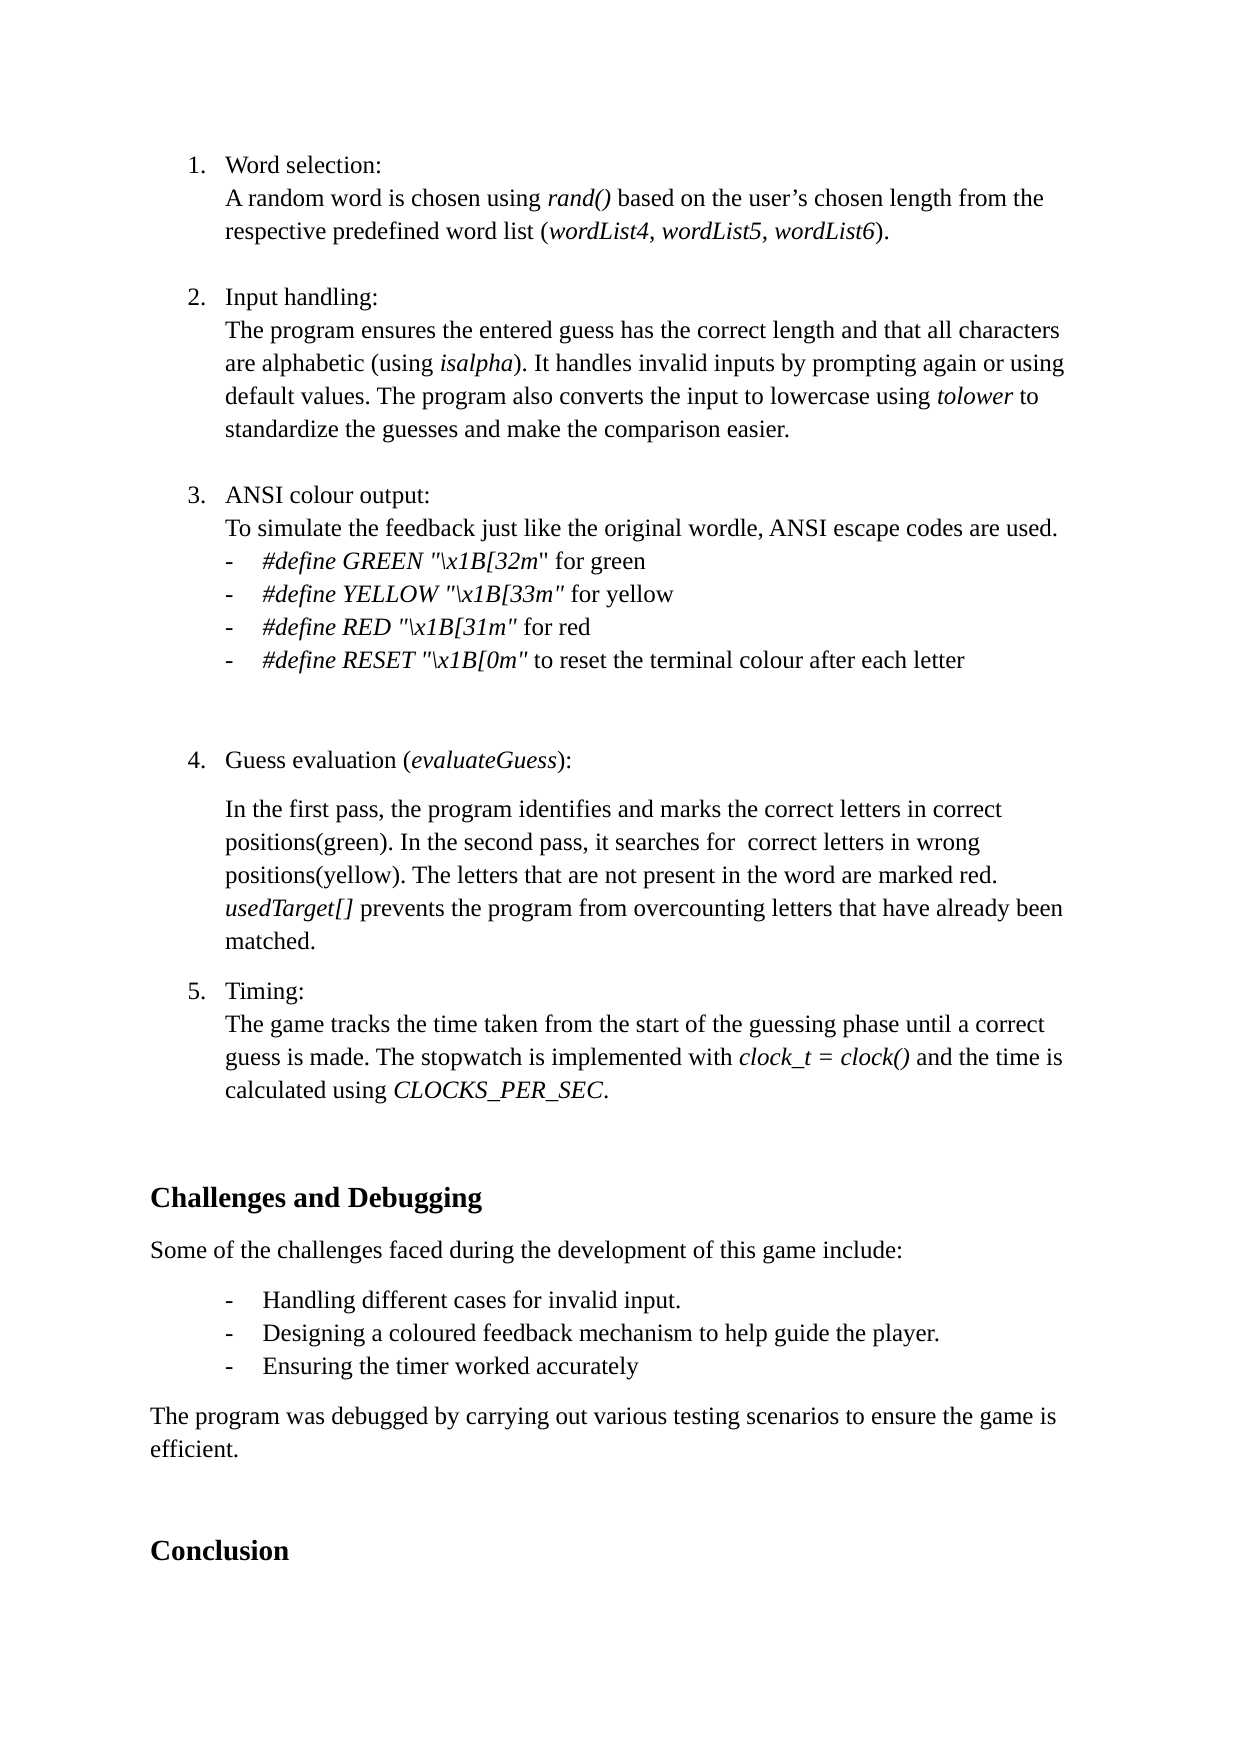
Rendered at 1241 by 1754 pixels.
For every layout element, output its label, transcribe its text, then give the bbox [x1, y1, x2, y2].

text Challenges and Debugging [150, 1180, 1090, 1214]
text In the first pass, the program identifies and marks the correct letters in correct positions(green). In the second pass, it searches for correct letters in wrong positions(yellow). The letters that are not present in the word are marked red. usedTarget[] prevents the program from overcounting letters that have already been matched. [225, 794, 1090, 955]
list #define RESET "\x1B[0m" to reset the terminal colour after each letter [225, 645, 1090, 674]
list Guess evaluation (evaluateGuess): [187, 745, 1090, 773]
list Designing a coloured feedback mechanism to help guide the player. [225, 1318, 1090, 1347]
text Some of the challenges faced during the development of this game include: [150, 1235, 1090, 1264]
list Ensuring the timer worked accurately [225, 1351, 1090, 1380]
text The program was debugged by carrying out various testing scenarios to ensure the game is efficient. [150, 1401, 1090, 1462]
text Conclusion [150, 1533, 1090, 1567]
list Word selection: [187, 150, 1090, 179]
list Handling different cases for invalid input. [225, 1285, 1090, 1314]
list The game tracks the time taken from the start of the guessing phase until a correct guess is made. The stopwatch is implemented with clock_t = clock() and the time is calculated using CLOCKS_PER_SEC. [225, 1009, 1090, 1104]
list Input handling: [187, 282, 1090, 311]
list To simulate the feedback just like the original wordle, ANSI escape codes are used. [225, 513, 1090, 542]
list Timing: [187, 976, 1090, 1005]
list #define YELLOW "\x1B[33m" for yellow [225, 579, 1090, 608]
list ANSI colour output: [187, 480, 1090, 509]
list The program ensures the entered guess has the correct length and that all characters are alphabetic (using isalpha). It handles invalid inputs by prompting again or using default values. The program also converts the input to lowercase using tolower to standardize the guesses and make the comparison easier. [225, 315, 1090, 443]
list #define RED "\x1B[31m" for red [225, 612, 1090, 641]
list #define GREEN "\x1B[32m" for green [225, 546, 1090, 575]
list A random word is chosen using rand() based on the user’s chosen length from the respective predefined word list (wordList4, wordList5, wordList6). [225, 183, 1090, 245]
